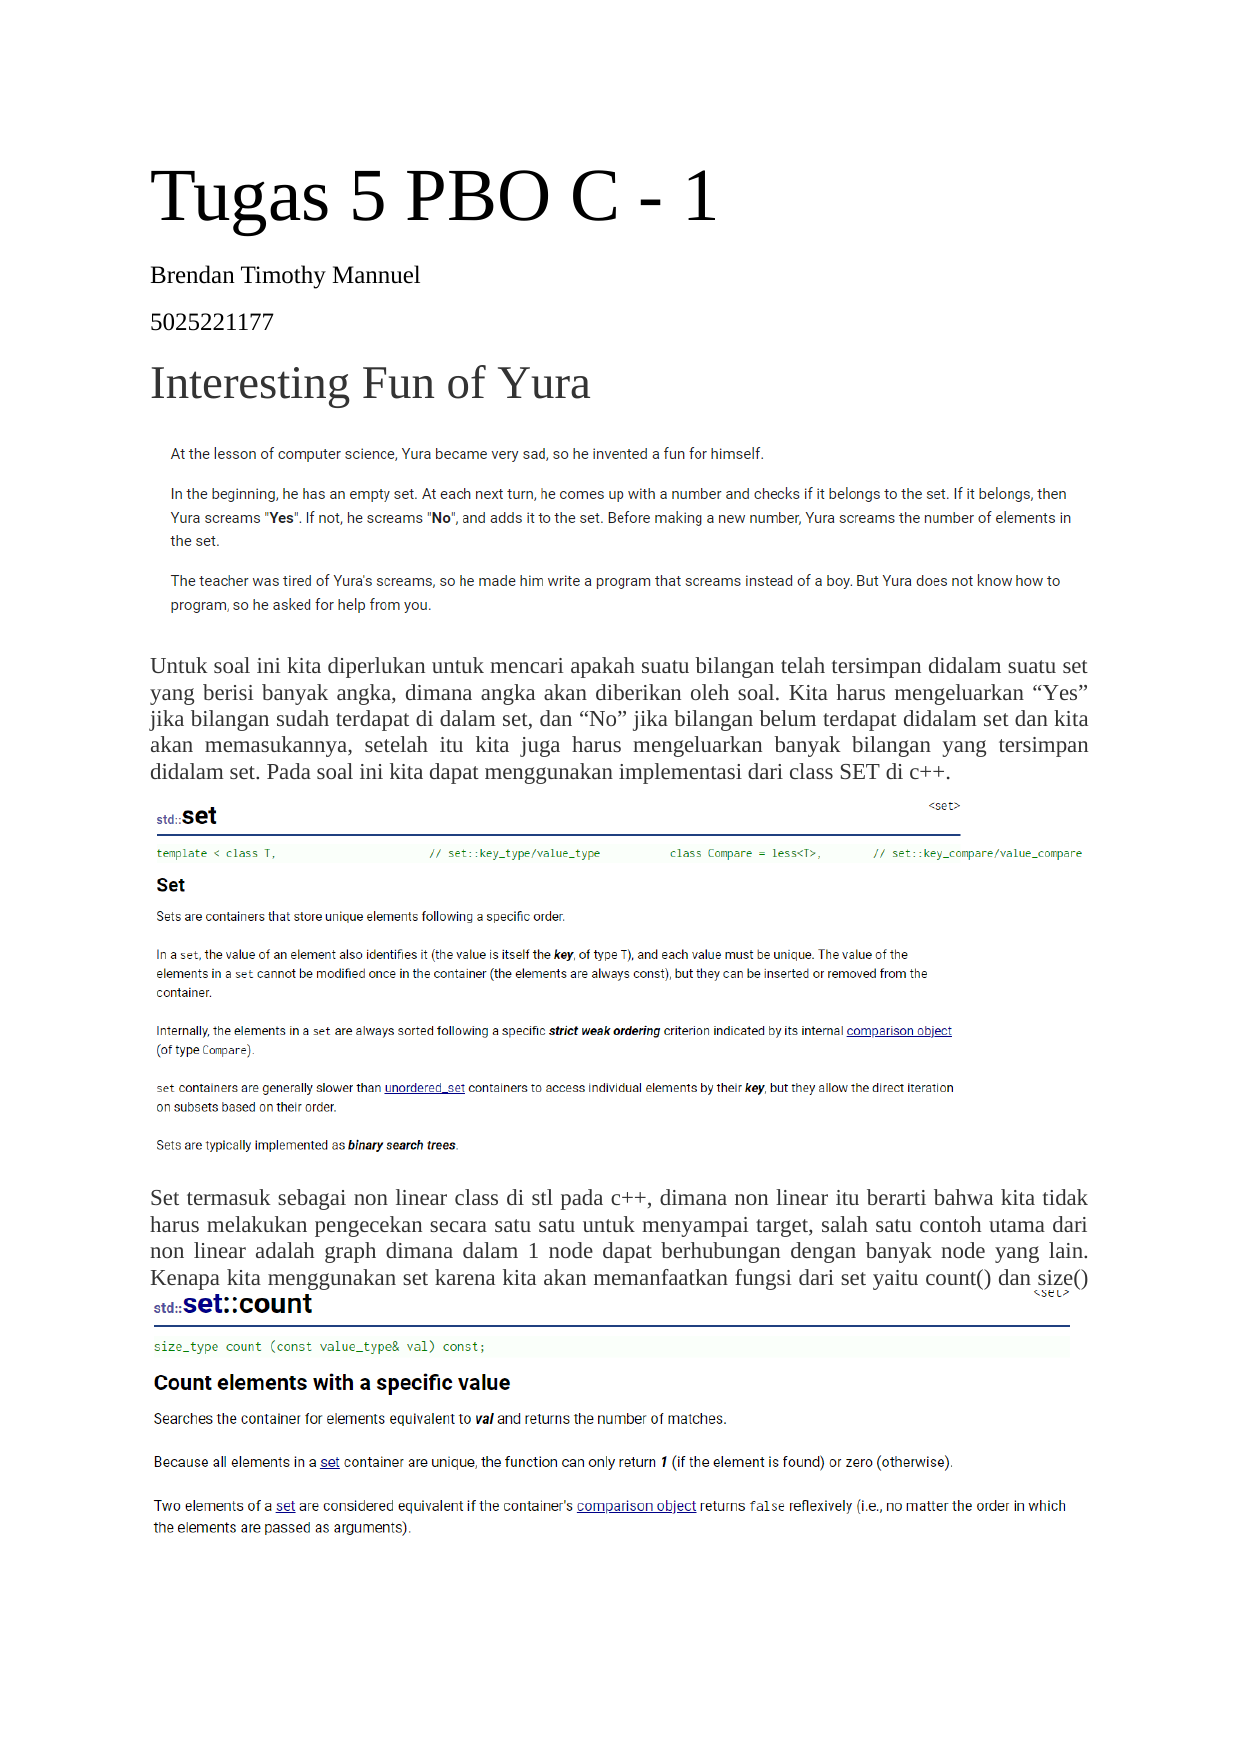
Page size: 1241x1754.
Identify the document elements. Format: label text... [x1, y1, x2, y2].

text Untuk soal ini kita diperlukan untuk mencari apakah suatu bilangan telah tersimpan didalam suatu set yang berisi banyak angka, dimana angka akan diberikan oleh soal. Kita harus mengeluarkan “Yes” jika bilangan sudah terdapat di dalam set, dan “No” jika bilangan belum terdapat didalam set dan kita akan memasukannya, setelah itu kita juga harus mengeluarkan banyak bilangan yang tersimpan didalam set. Pada soal ini kita dapat menggunakan implementasi dari class SET di c++. [150, 652, 1090, 784]
picture [150, 1290, 1091, 1552]
text Set termasuk sebagai non linear class di stl pada c++, dimana non linear itu berarti bahwa kita tidak harus melakukan pengecekan secara satu satu untuk menyampai target, salah satu contoh utama dari non linear adalah graph dimana dalam 1 node dapat berhubungan dengan banyak node yang lain. Kenapa kita menggunakan set karena kita akan memanfaatkan fungsi dari set yaitu count() dan size() [150, 1184, 1090, 1290]
text Brendan Timothy Mannuel [150, 260, 1090, 288]
text Tugas 5 PBO C - 1 [150, 150, 1090, 236]
picture [150, 799, 1091, 1169]
text 5025221177 [150, 307, 1090, 336]
text Interesting Fun of Yura [150, 355, 1090, 409]
picture [150, 424, 1091, 637]
